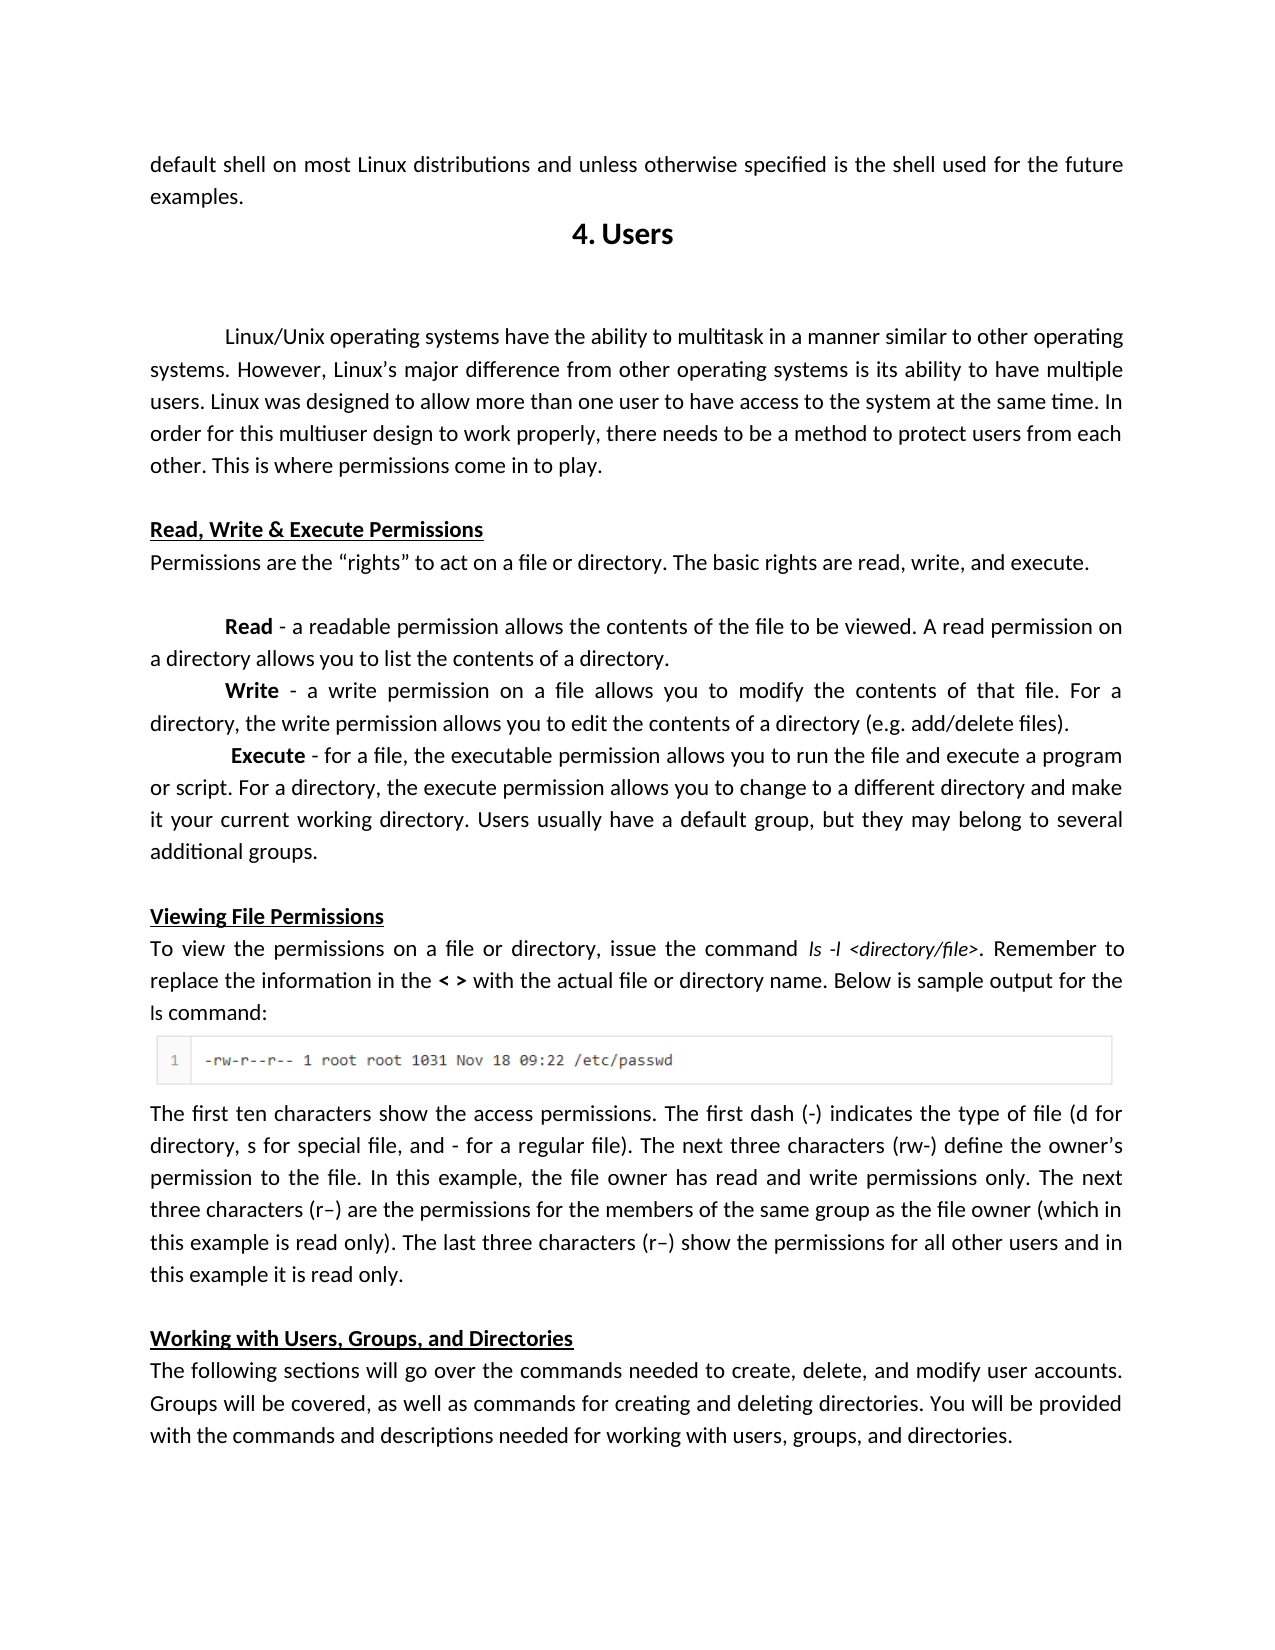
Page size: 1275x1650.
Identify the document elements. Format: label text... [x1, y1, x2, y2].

text Viewing File Permissions [150, 902, 1125, 930]
text Execute - for a file, the executable permission allows you to run the file and execute a program or script. For a directory, the execute permission allows you to change to a different directory and make it your current working directory. Users usually have a default group, but they may belong to several additional groups. [150, 741, 1125, 866]
text Write - a write permission on a file allows you to modify the contents of that file. For a directory, the write permission allows you to edit the contents of a directory (e.g. add/delete files). [150, 677, 1125, 737]
list Users [120, 214, 1125, 252]
text Working with Users, Groups, and Directories [150, 1324, 1125, 1352]
text Permissions are the “rights” to act on a file or directory. The basic rights are read, write, and execute. [150, 548, 1125, 576]
text Read - a readable permission allows the contents of the file to be viewed. A read permission on a directory allows you to list the contents of a directory. [150, 612, 1125, 672]
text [150, 150, 1125, 210]
text Read, Write & Execute Permissions [150, 516, 1125, 544]
text The following sections will go over the commands needed to create, delete, and modify user accounts. Groups will be covered, as well as commands for creating and deleting directories. You will be provided with the commands and descriptions needed for working with users, groups, and directories. [150, 1356, 1125, 1449]
picture [150, 1030, 1125, 1095]
text The first ten characters show the access permissions. The first dash (-) indicates the type of file (d for directory, s for special file, and - for a regular file). The next three characters (rw-) define the owner’s permission to the file. In this example, the file owner has read and write permissions only. The next three characters (r–) are the permissions for the members of the same group as the file owner (which in this example is read only). The last three characters (r–) show the permissions for all other users and in this example it is read only. [150, 1099, 1125, 1288]
text Linux/Unix operating systems have the ability to multitask in a manner similar to other operating systems. However, Linux’s major difference from other operating systems is its ability to have multiple users. Linux was designed to allow more than one user to have access to the system at the same time. In order for this multiuser design to work properly, there needs to be a method to protect users from each other. This is where permissions come in to play. [150, 322, 1125, 479]
text To view the permissions on a file or directory, issue the command ls -l <directory/file>. Remember to replace the information in the < > with the actual file or directory name. Below is sample output for the ls command: [150, 934, 1125, 1026]
